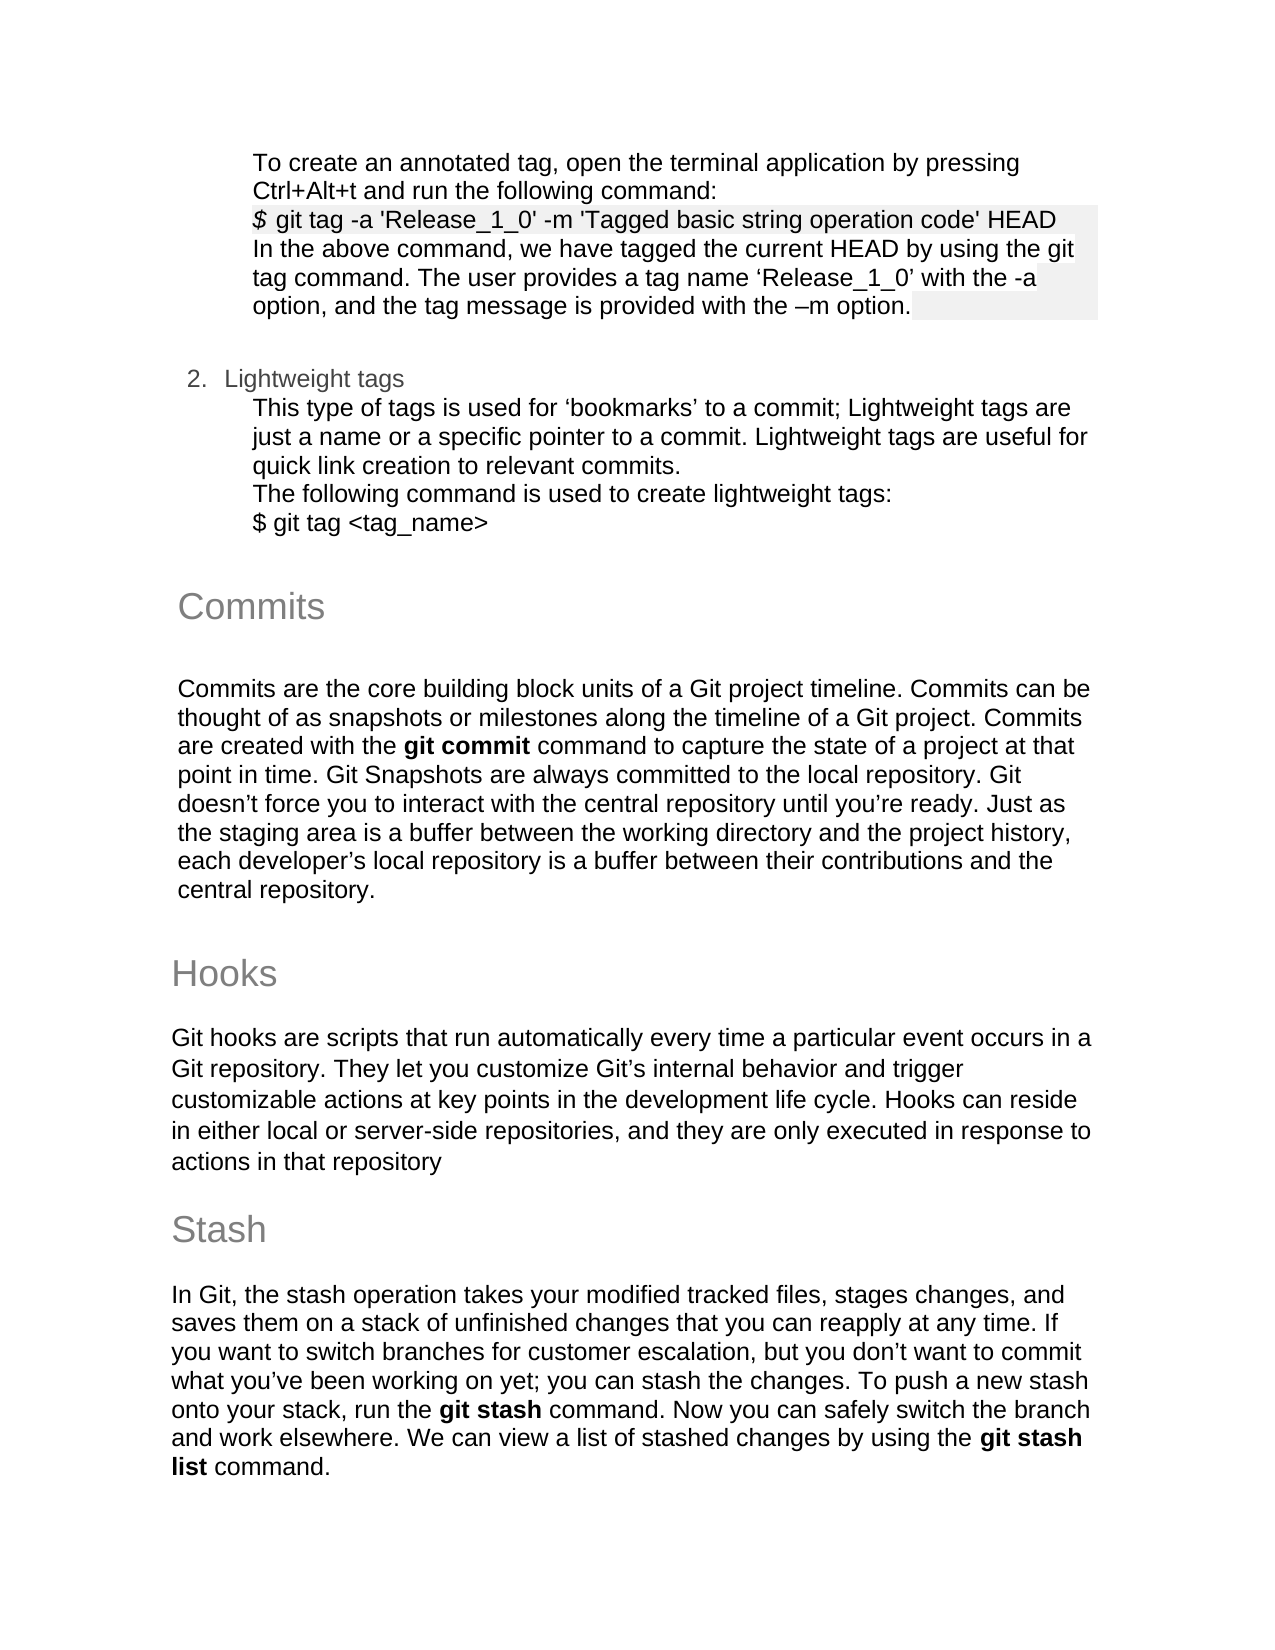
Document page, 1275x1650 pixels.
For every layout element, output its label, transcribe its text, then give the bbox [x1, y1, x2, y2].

list Lightweight tags [187, 364, 1098, 393]
list In the above command, we have tagged the current HEAD by using the git tag command. The user provides a tag name ‘Release_1_0’ with the -a option, and the tag message is provided with the –m option. [912, 234, 1098, 320]
list $ git tag <tag_name> [252, 508, 1098, 537]
list $ git tag -a 'Release_1_0' -m 'Tagged basic string operation code' HEAD [252, 205, 1098, 234]
text Commits are the core building block units of a Git project timeline. Commits can be thought of as snapshots or milestones along the timeline of a Git project. Commits are created with the git commit command to capture the state of a project at that point in time. Git Snapshots are always committed to the local repository. Git doesn’t force you to interact with the central repository until you’re ready. Just as the staging area is a buffer between the working directory and the project history, each developer’s local repository is a buffer between their contributions and the central repository. [177, 674, 1098, 904]
text Commits [177, 584, 1098, 627]
text Hooks [171, 951, 1098, 994]
list This type of tags is used for ‘bookmarks’ to a commit; Lightweight tags are just a name or a specific pointer to a commit. Lightweight tags are useful for quick link creation to relevant commits. [252, 393, 1098, 479]
text Stash [171, 1207, 1098, 1251]
list The following command is used to create lightweight tags: [252, 479, 1098, 508]
text Git hooks are scripts that run automatically every time a particular event occurs in a Git repository. They let you customize Git’s internal behavior and trigger customizable actions at key points in the development life cycle. Hooks can reside in either local or server-side repositories, and they are only executed in response to actions in that repository [171, 1023, 1098, 1176]
text In Git, the stash operation takes your modified tracked files, stages changes, and saves them on a stack of unfinished changes that you can reapply at any time. If you want to switch branches for customer escalation, but you don’t want to commit what you’ve been working on yet; you can stash the changes. To push a new stash onto your stack, run the git stash command. Now you can safely switch the branch and work elsewhere. We can view a list of stashed changes by using the git stash list command. [171, 1280, 1098, 1481]
list To create an annotated tag, open the terminal application by pressing Ctrl+Alt+t and run the following command: [252, 148, 1098, 205]
